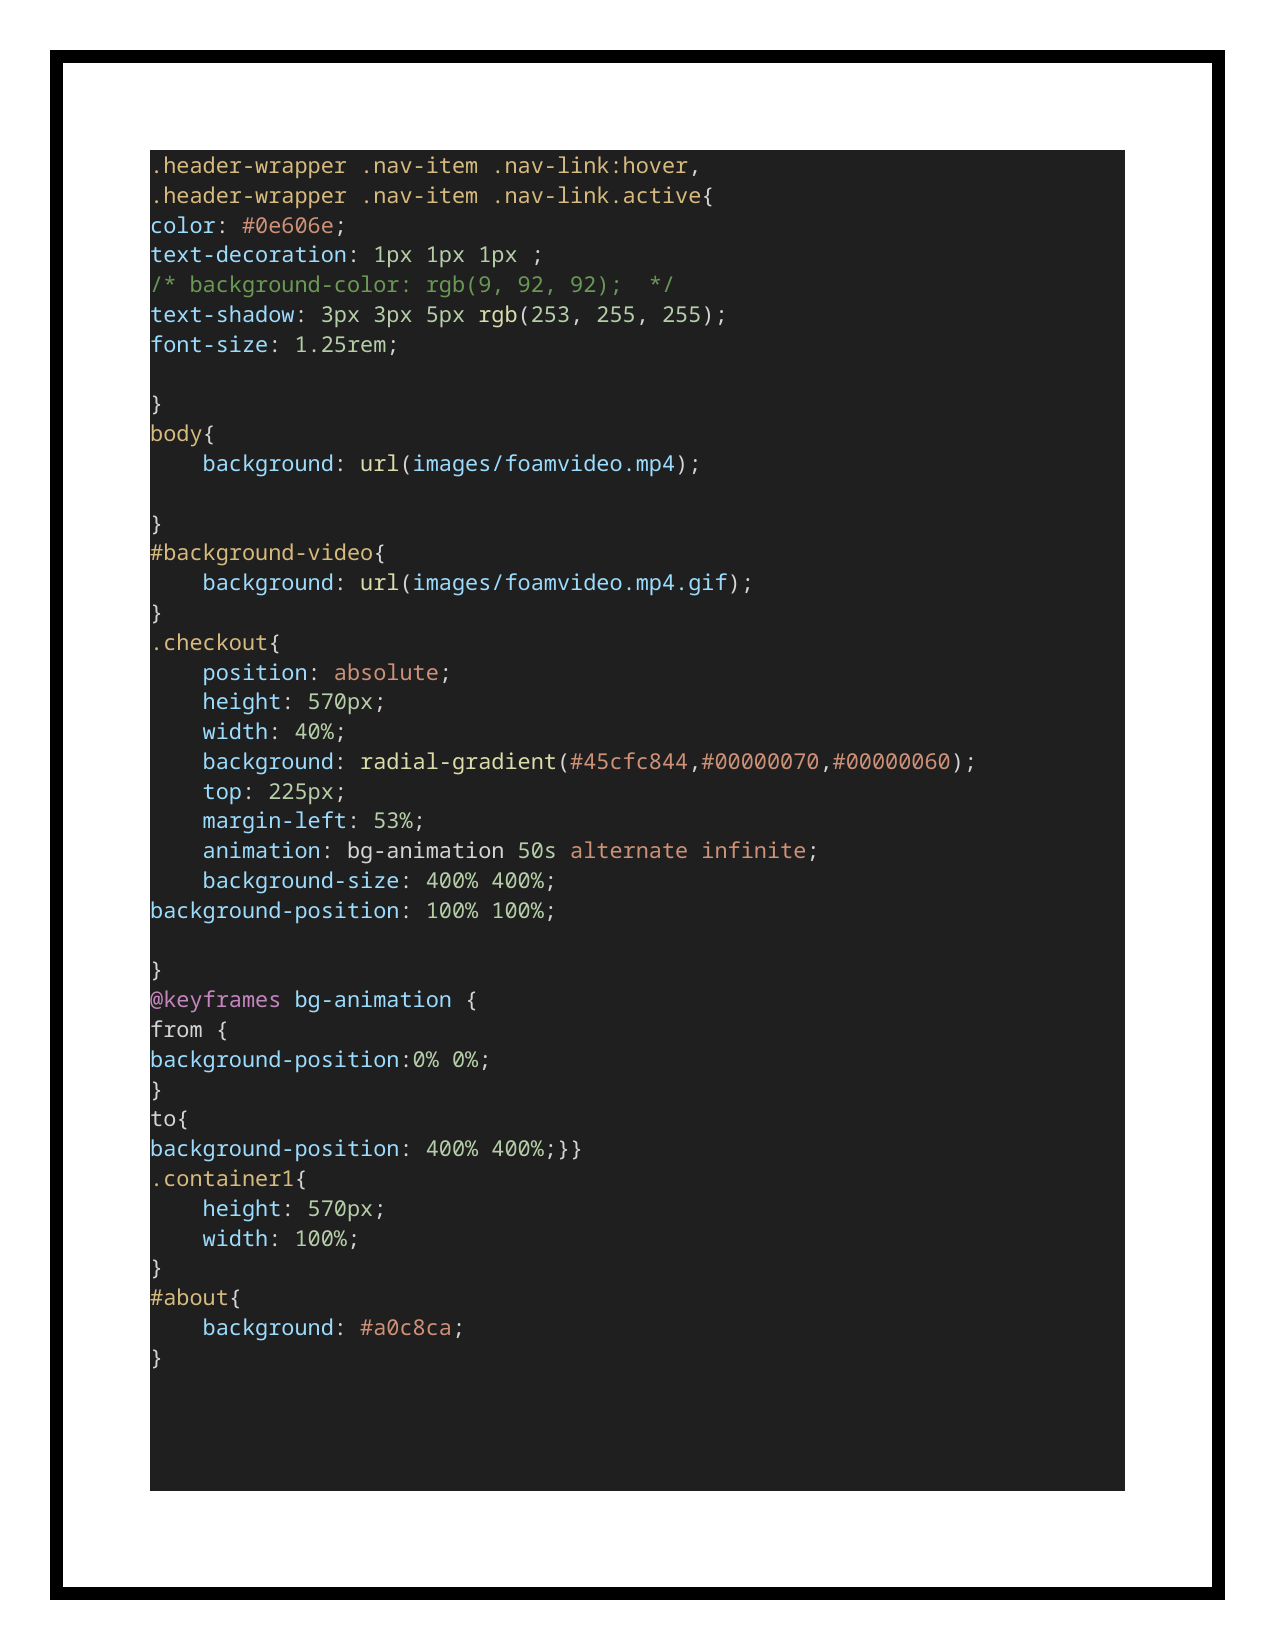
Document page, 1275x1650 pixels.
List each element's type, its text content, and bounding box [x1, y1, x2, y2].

text } [150, 597, 1125, 627]
text text-decoration: 1px 1px 1px ; [150, 239, 1125, 269]
text top: 225px; [150, 776, 1125, 805]
text .container1{ [150, 1163, 1125, 1193]
text .checkout{ [150, 627, 1125, 656]
text .header-wrapper .nav-item .nav-link.active{ [150, 180, 1125, 209]
text background-position: 100% 100%; [150, 895, 1125, 924]
text width: 100%; [150, 1222, 1125, 1252]
text body{ [150, 418, 1125, 448]
text to{ [150, 1103, 1125, 1133]
text #about{ [150, 1282, 1125, 1312]
text @keyframes bg-animation { [150, 984, 1125, 1014]
text /* background-color: rgb(9, 92, 92); */ [150, 269, 1125, 299]
text width: 40%; [150, 716, 1125, 746]
text } [150, 1252, 1125, 1282]
text background: url(images/foamvideo.mp4.gif); [150, 567, 1125, 597]
text background-position: 400% 400%;}} [150, 1133, 1125, 1163]
text margin-left: 53%; [150, 805, 1125, 835]
text background-position:0% 0%; [150, 1044, 1125, 1073]
text background: radial-gradient(#45cfc844,#00000070,#00000060); [150, 746, 1125, 776]
text } [150, 1073, 1125, 1103]
text font-size: 1.25rem; [150, 329, 1125, 358]
text height: 570px; [150, 686, 1125, 716]
text } [150, 388, 1125, 418]
text color: #0e606e; [150, 209, 1125, 239]
text } [150, 954, 1125, 984]
text background-size: 400% 400%; [150, 865, 1125, 895]
text from { [150, 1014, 1125, 1044]
text .header-wrapper .nav-item .nav-link:hover, [150, 150, 1125, 180]
text text-shadow: 3px 3px 5px rgb(253, 255, 255); [150, 299, 1125, 329]
text height: 570px; [150, 1193, 1125, 1222]
text } [150, 507, 1125, 537]
text background: url(images/foamvideo.mp4); [150, 448, 1125, 478]
text } [150, 1342, 1125, 1371]
text position: absolute; [150, 656, 1125, 686]
text background: #a0c8ca; [150, 1312, 1125, 1342]
text #background-video{ [150, 537, 1125, 567]
text animation: bg-animation 50s alternate infinite; [150, 835, 1125, 865]
